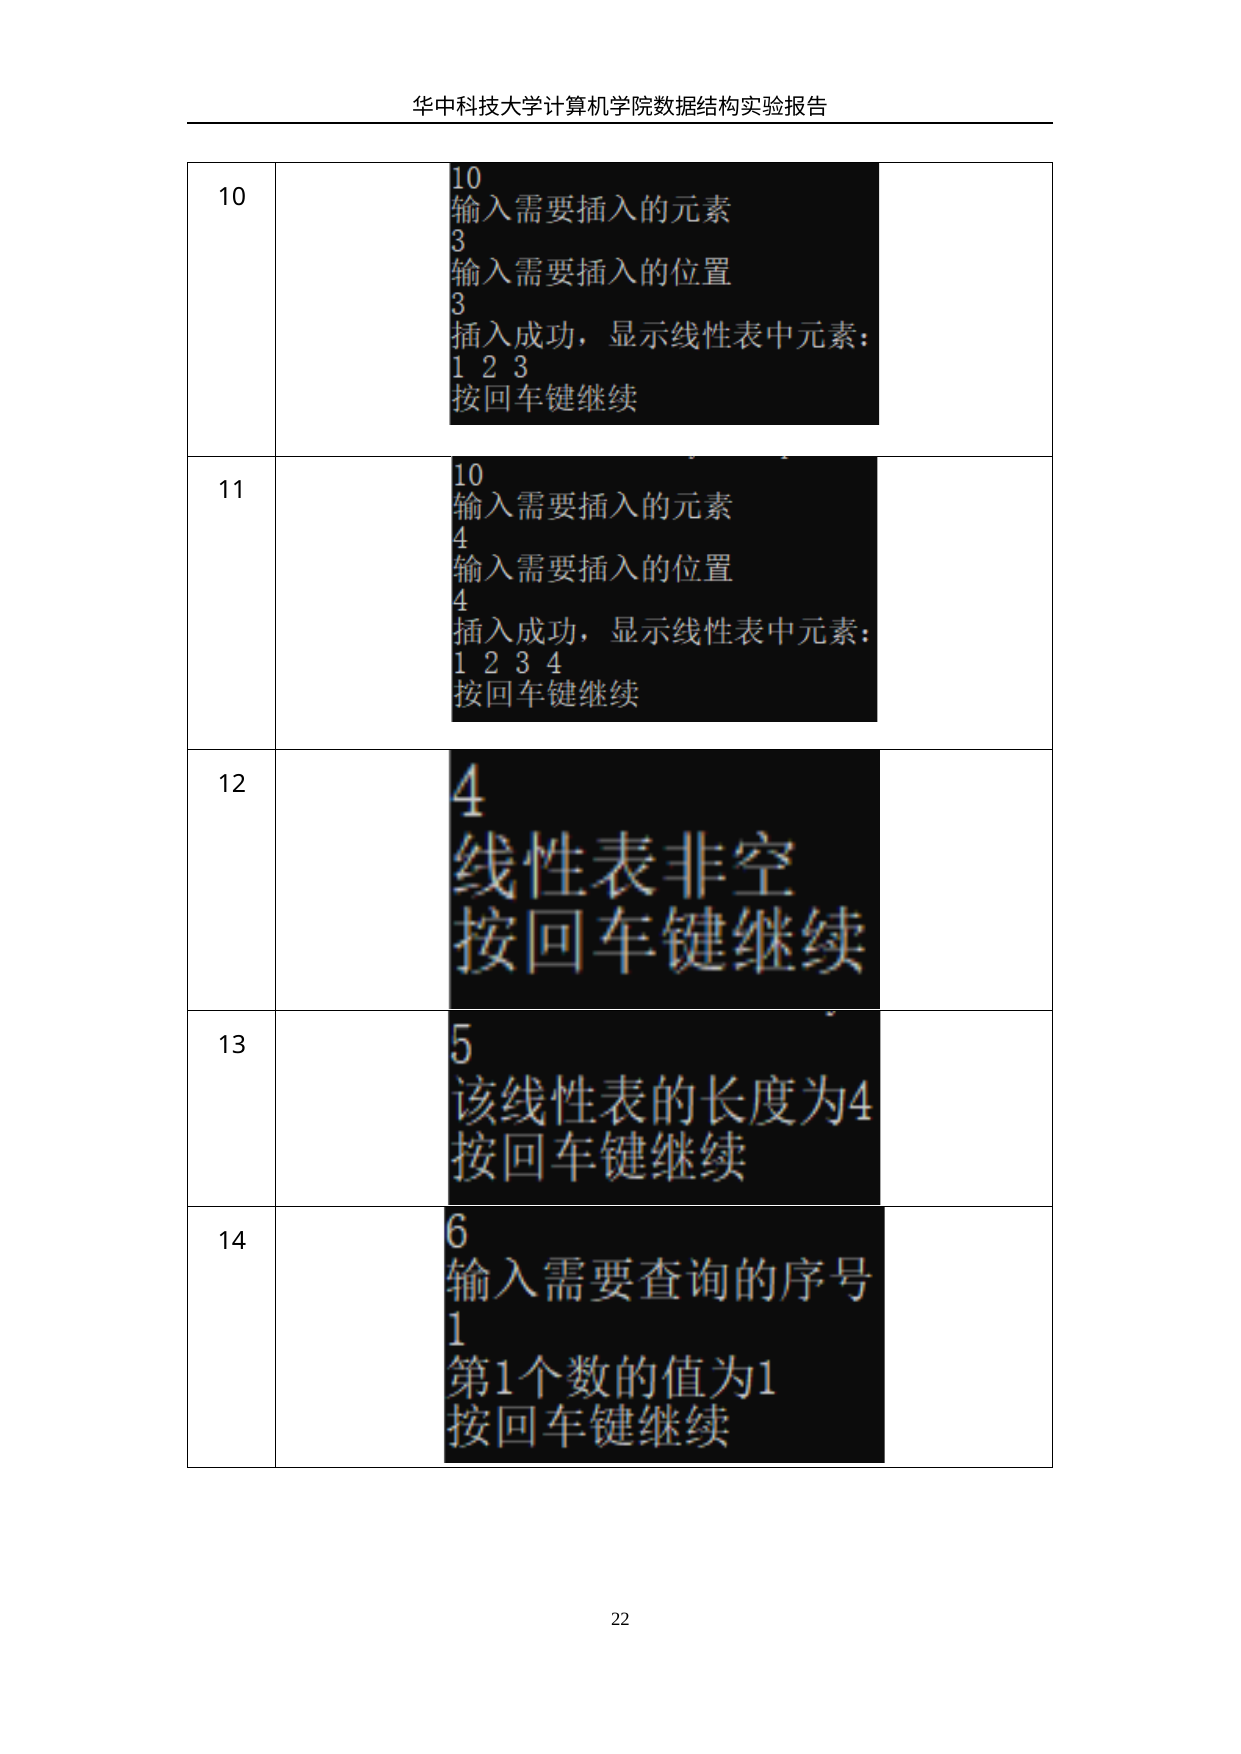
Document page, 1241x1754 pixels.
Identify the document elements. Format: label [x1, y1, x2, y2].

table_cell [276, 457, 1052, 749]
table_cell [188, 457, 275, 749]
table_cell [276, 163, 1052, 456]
picture [447, 1011, 881, 1205]
picture [451, 456, 878, 722]
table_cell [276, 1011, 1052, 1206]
picture [448, 750, 880, 1009]
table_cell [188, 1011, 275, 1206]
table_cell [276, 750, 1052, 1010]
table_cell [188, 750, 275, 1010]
picture [449, 163, 880, 425]
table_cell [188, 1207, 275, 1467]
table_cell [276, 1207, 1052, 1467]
picture [443, 1207, 885, 1463]
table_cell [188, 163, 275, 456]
